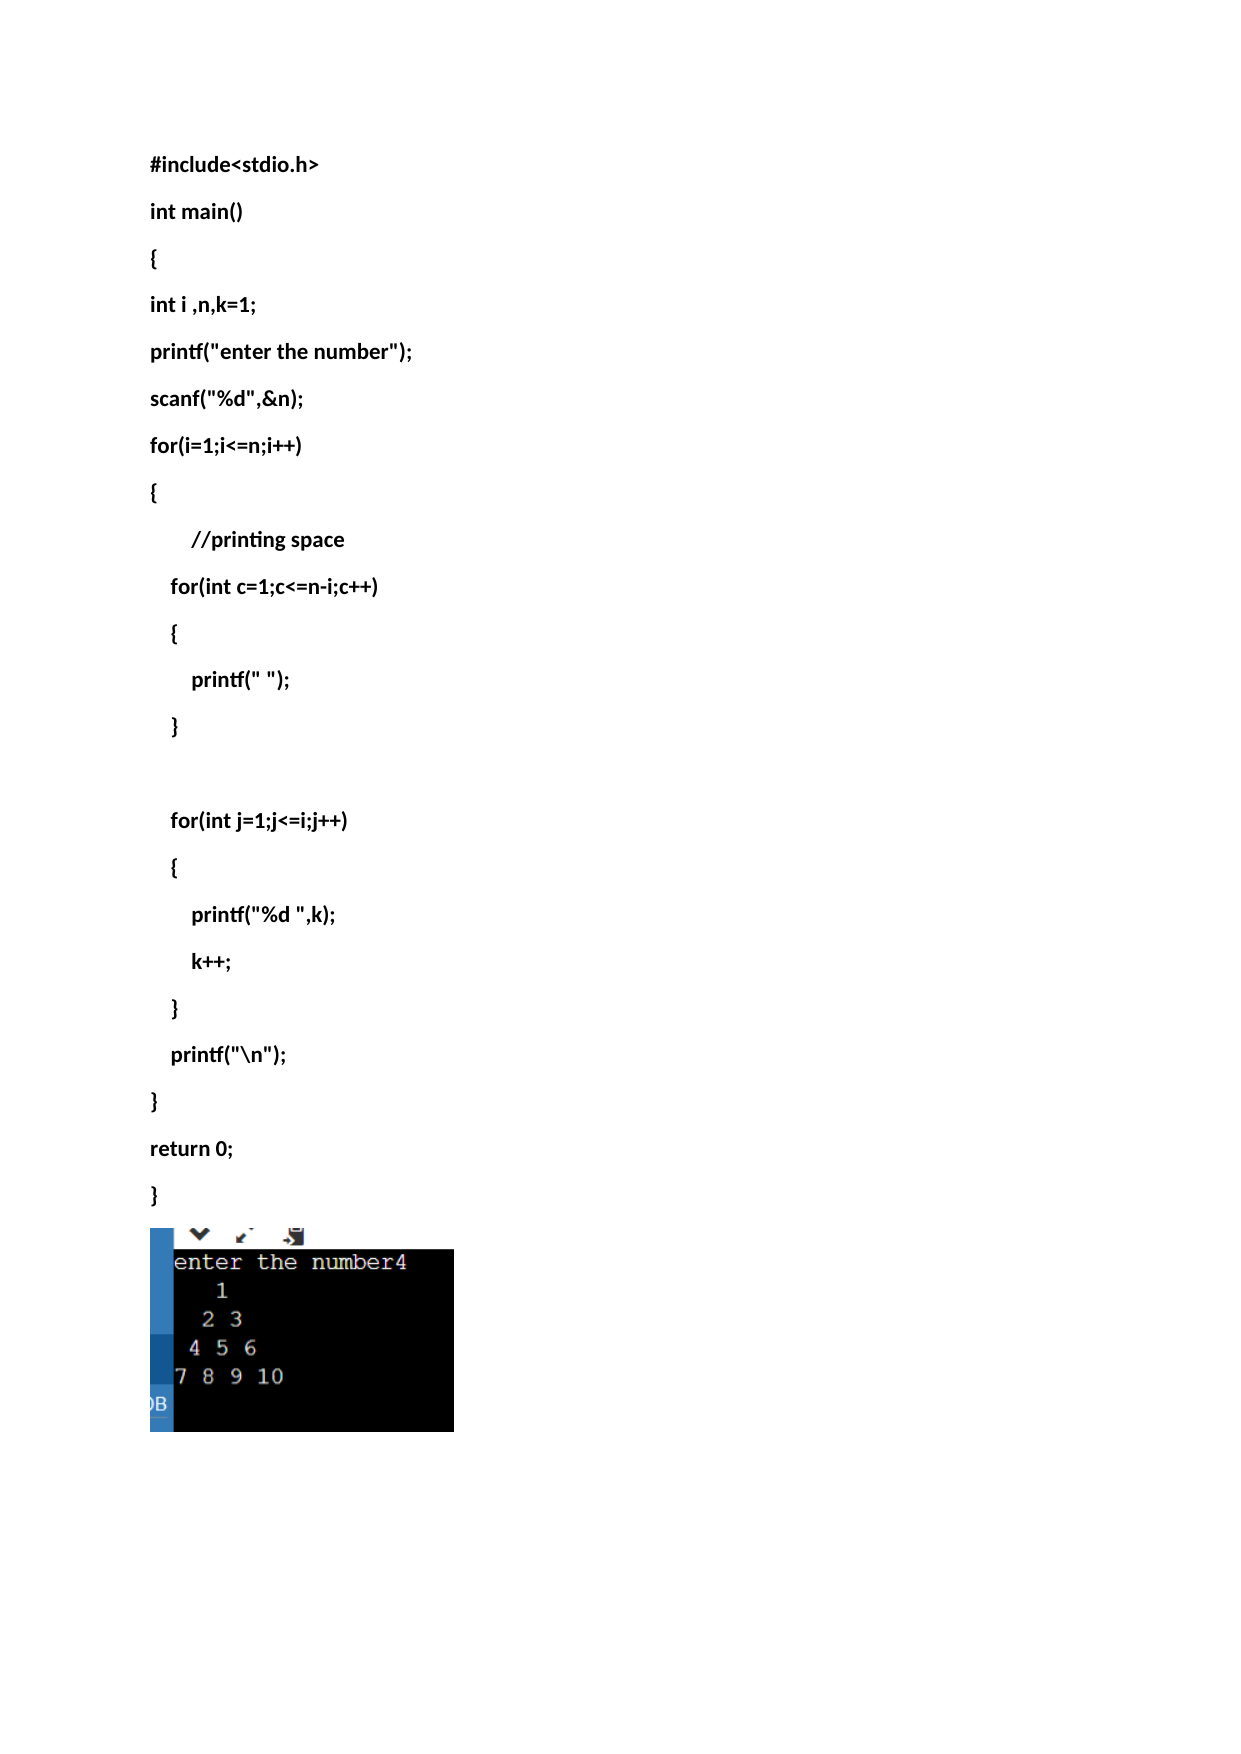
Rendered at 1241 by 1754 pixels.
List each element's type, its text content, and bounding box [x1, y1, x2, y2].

text { [150, 619, 1090, 647]
text printf("enter the number"); [150, 337, 1090, 366]
text int i ,n,k=1; [150, 291, 1090, 319]
picture [150, 1228, 454, 1432]
text for(int c=1;c<=n-i;c++) [150, 572, 1090, 600]
text } [150, 1181, 1090, 1209]
text printf("%d ",k); [150, 900, 1090, 928]
text for(int j=1;j<=i;j++) [150, 806, 1090, 834]
text for(i=1;i<=n;i++) [150, 431, 1090, 459]
text k++; [150, 947, 1090, 975]
text #include<stdio.h> [150, 150, 1090, 178]
text //printing space [150, 525, 1090, 553]
text printf("\n"); [150, 1041, 1090, 1069]
text } [150, 712, 1090, 741]
text int main() [150, 197, 1090, 225]
text } [150, 994, 1090, 1022]
text scanf("%d",&n); [150, 384, 1090, 412]
text { [150, 478, 1090, 506]
text return 0; [150, 1134, 1090, 1162]
text { [150, 853, 1090, 881]
text } [150, 1087, 1090, 1116]
text { [150, 244, 1090, 272]
text printf(" "); [150, 666, 1090, 694]
